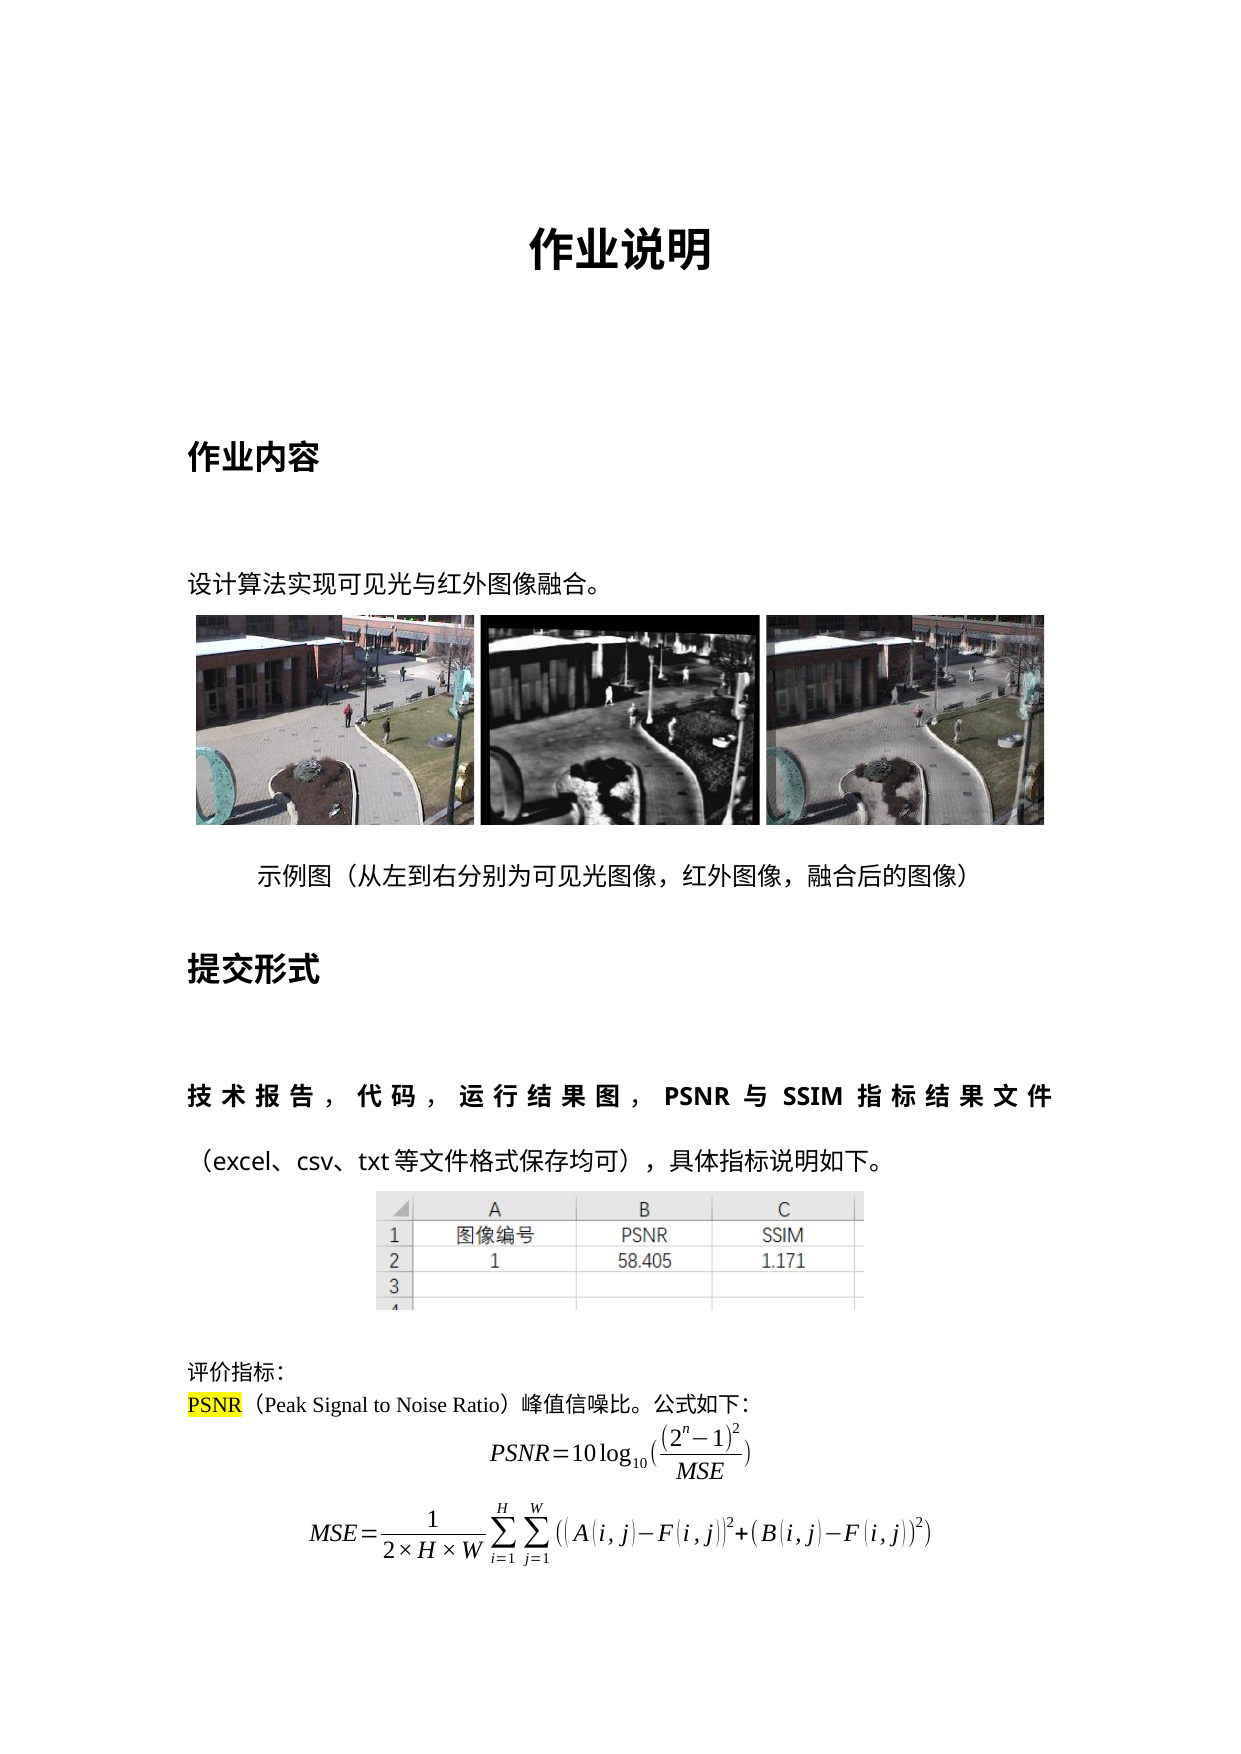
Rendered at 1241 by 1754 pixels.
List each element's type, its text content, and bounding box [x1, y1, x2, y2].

text 示例图（从左到右分别为可见光图像，红外图像，融合后的图像） [187, 842, 1053, 907]
text 技术报告，代码，运行结果图，PSNR与SSIM指标结果文件（excel、csv、txt等文件格式保存均可），具体指标说明如下。 [187, 1062, 1053, 1192]
text 评价指标： [187, 1354, 1053, 1387]
text 设计算法实现可见光与红外图像融合。 [187, 550, 1053, 615]
picture [196, 615, 475, 825]
text PSNR（Peak Signal to Noise Ratio）峰值信噪比。公式如下： [187, 1387, 1053, 1419]
subtitle 作业内容 [187, 423, 1053, 488]
subtitle 作业说明 [187, 197, 1053, 295]
picture [376, 1191, 864, 1310]
subtitle 提交形式 [187, 934, 1053, 999]
picture [480, 615, 760, 825]
picture [766, 615, 1045, 825]
